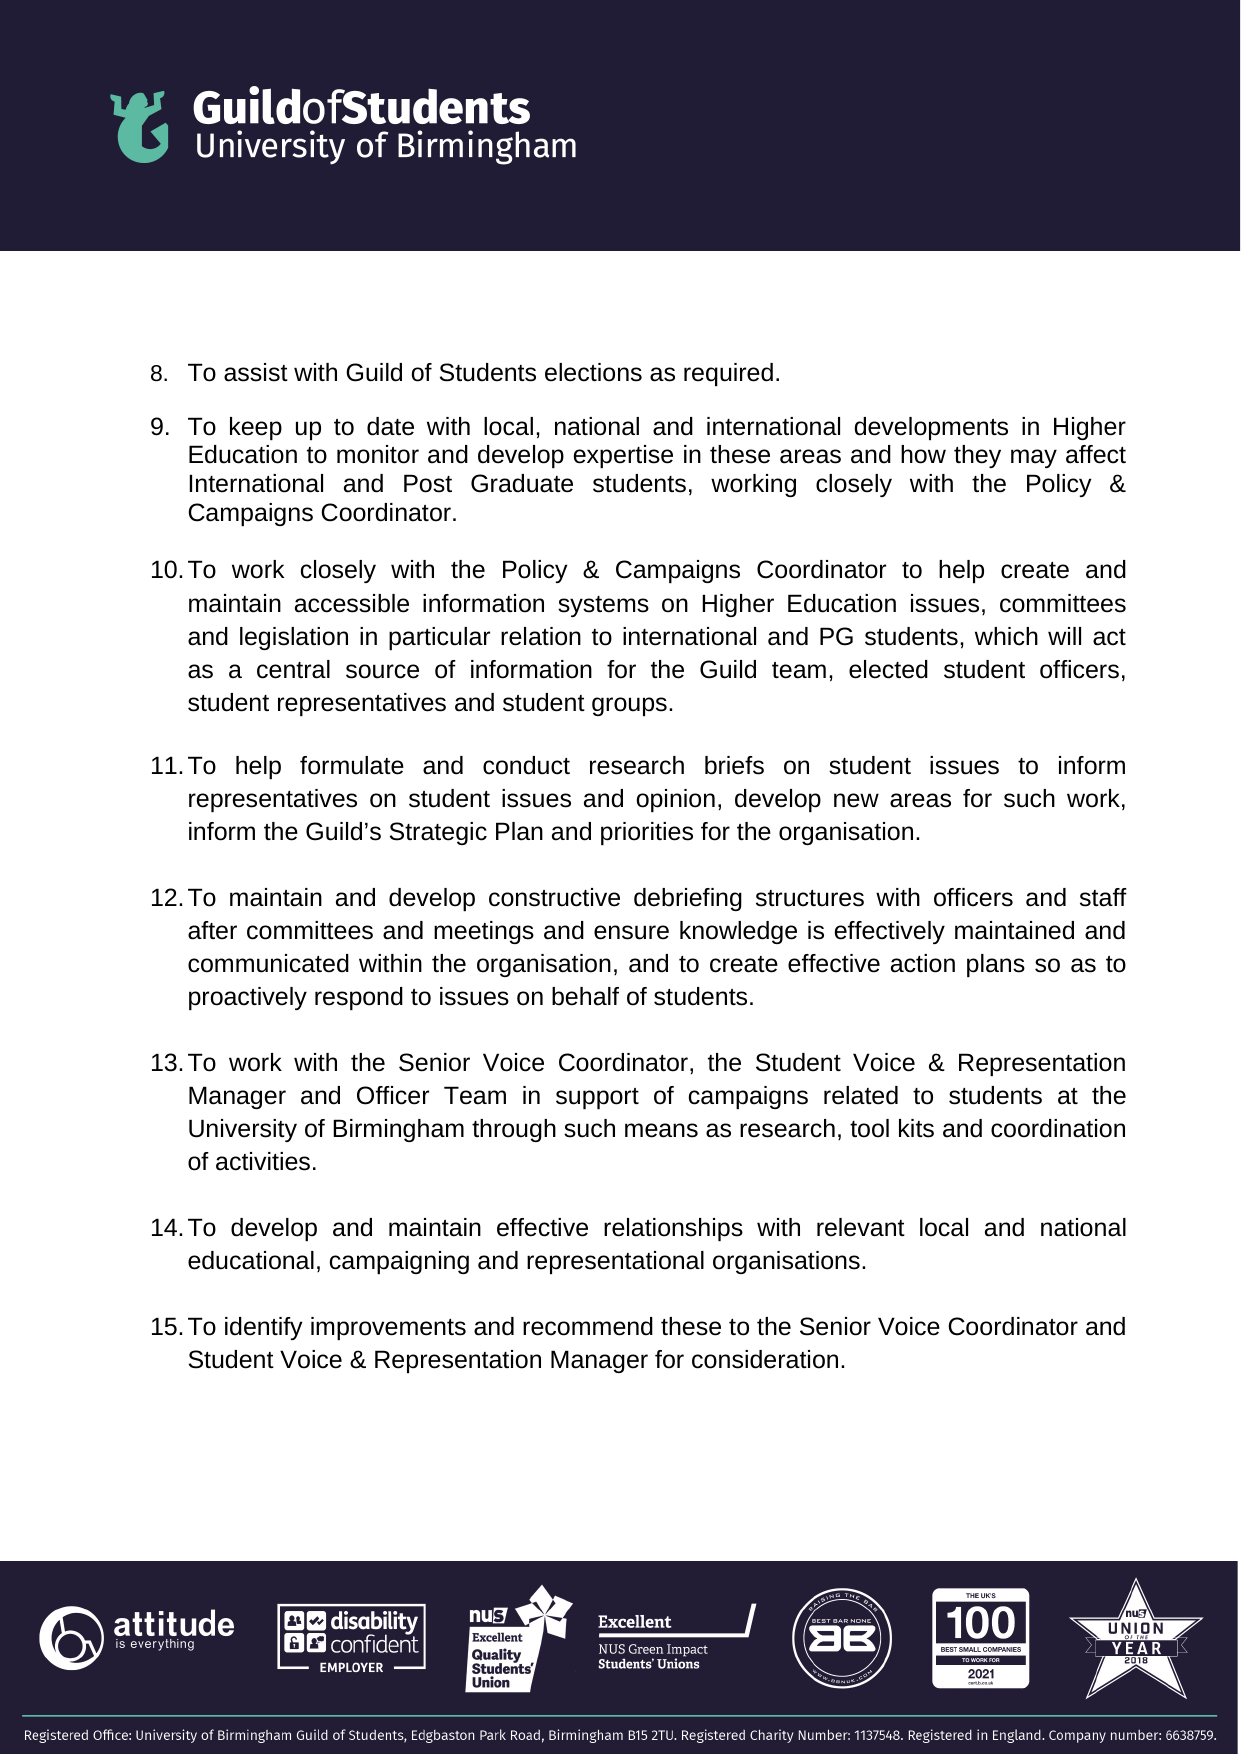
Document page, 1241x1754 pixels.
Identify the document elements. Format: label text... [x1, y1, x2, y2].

list To work with the Senior Voice Coordinator, the Student Voice & Representation Manager and Officer Team in support of campaigns related to students at the University of Birmingham through such means as research, tool kits and coordination of activities. [150, 1048, 1128, 1176]
list To maintain and develop constructive debriefing structures with officers and staff after committees and meetings and ensure knowledge is effectively maintained and communicated within the organisation, and to create effective action plans so as to proactively respond to issues on behalf of students. [150, 883, 1128, 1011]
picture [0, 1561, 1238, 1754]
list To identify improvements and recommend these to the Senior Voice Coordinator and Student Voice & Representation Manager for consideration. [150, 1312, 1128, 1374]
list To help formulate and conduct research briefs on student issues to inform representatives on student issues and opinion, develop new areas for such work, inform the Guild’s Strategic Plan and priorities for the organisation. [150, 751, 1128, 846]
list To assist with Guild of Students elections as required. [150, 358, 1128, 387]
picture [0, 0, 1241, 251]
list To work closely with the Policy & Campaigns Coordinator to help create and maintain accessible information systems on Higher Education issues, committees and legislation in particular relation to international and PG students, which will act as a central source of information for the Guild team, elected student officers, student representatives and student groups. [150, 556, 1128, 716]
list To develop and maintain effective relationships with relevant local and national educational, campaigning and representational organisations. [150, 1213, 1128, 1275]
list To keep up to date with local, national and international developments in Higher Education to monitor and develop expertise in these areas and how they may affect International and Post Graduate students, working closely with the Policy & Campaigns Coordinator. [150, 412, 1128, 527]
